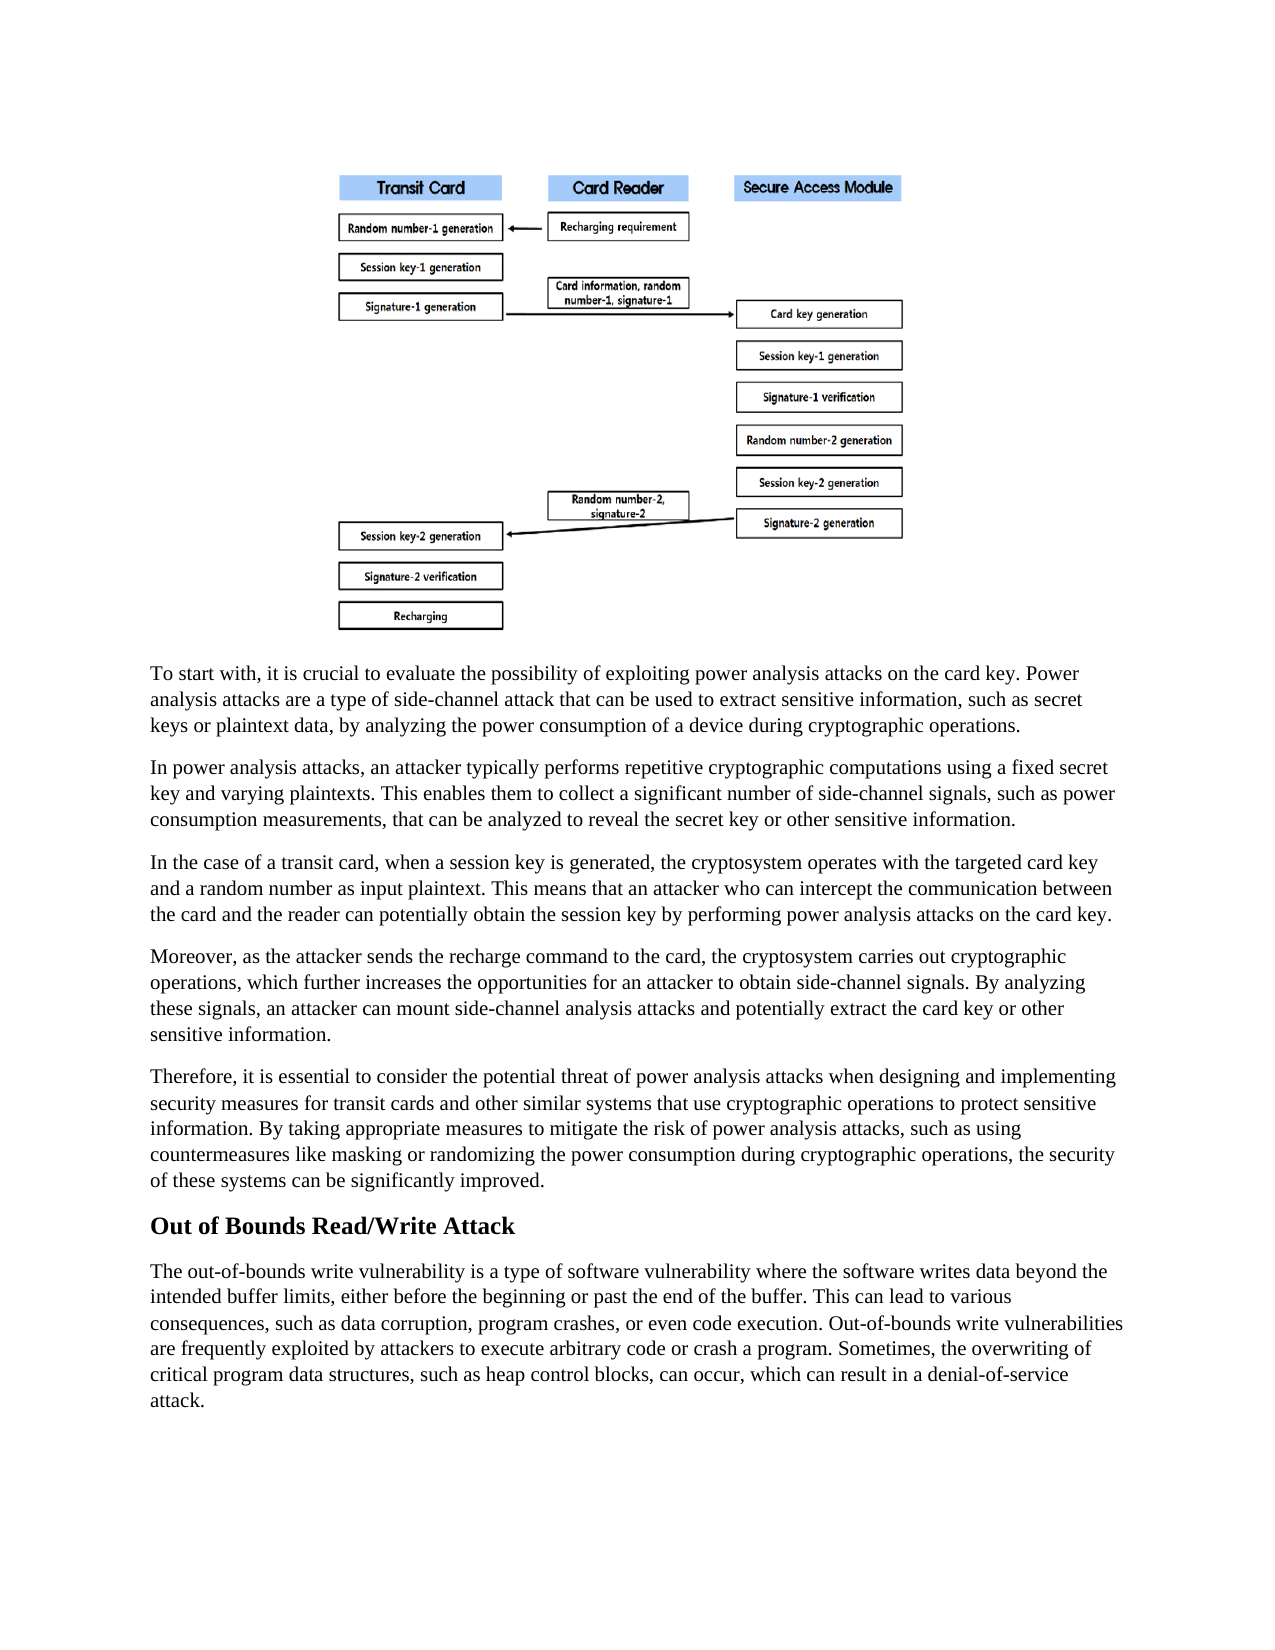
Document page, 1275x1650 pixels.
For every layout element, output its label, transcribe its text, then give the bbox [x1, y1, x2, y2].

text Moreover, as the attacker sends the recharge command to the card, the cryptosystem carries out cryptographic operations, which further increases the opportunities for an attacker to obtain side-channel signals. By analyzing these signals, an attacker can mount side-channel analysis attacks and potentially extract the card key or other sensitive information. [150, 944, 1125, 1046]
text In the case of a transit card, when a session key is generated, the cryptosystem operates with the targeted card key and a random number as input plaintext. This means that an attacker who can intercept the communication between the card and the reader can potentially obtain the session key by performing power analysis attacks on the card key. [150, 849, 1125, 926]
picture [314, 150, 961, 642]
text In power analysis attacks, an attacker typically performs repetitive cryptographic computations using a fixed secret key and varying plaintexts. This enables them to collect a significant number of side-channel signals, such as power consumption measurements, that can be analyzed to reveal the secret key or other sensitive information. [150, 755, 1125, 831]
text To start with, it is crucial to evaluate the possibility of exploiting power analysis attacks on the card key. Power analysis attacks are a type of side-channel attack that can be used to extract sensitive information, such as secret keys or plaintext data, by analyzing the power consumption of a device during cryptographic operations. [150, 661, 1125, 737]
text Therefore, it is essential to consider the potential threat of power analysis attacks when designing and implementing security measures for transit cards and other similar systems that use cryptographic operations to protect sensitive information. By taking appropriate measures to mitigate the risk of power analysis attacks, such as using countermeasures like masking or randomizing the power consumption during cryptographic operations, the security of these systems can be significantly improved. [150, 1064, 1125, 1192]
text Out of Bounds Read/Write Attack [150, 1211, 1125, 1239]
text The out-of-bounds write vulnerability is a type of software vulnerability where the software writes data beyond the intended buffer limits, either before the beginning or past the end of the buffer. This can lead to various consequences, such as data corruption, program crashes, or even code execution. Out-of-bounds write vulnerabilities are frequently exploited by attackers to execute arbitrary code or crash a program. Sometimes, the overwriting of critical program data structures, such as heap control blocks, can occur, which can result in a denial-of-service attack. [150, 1258, 1125, 1412]
